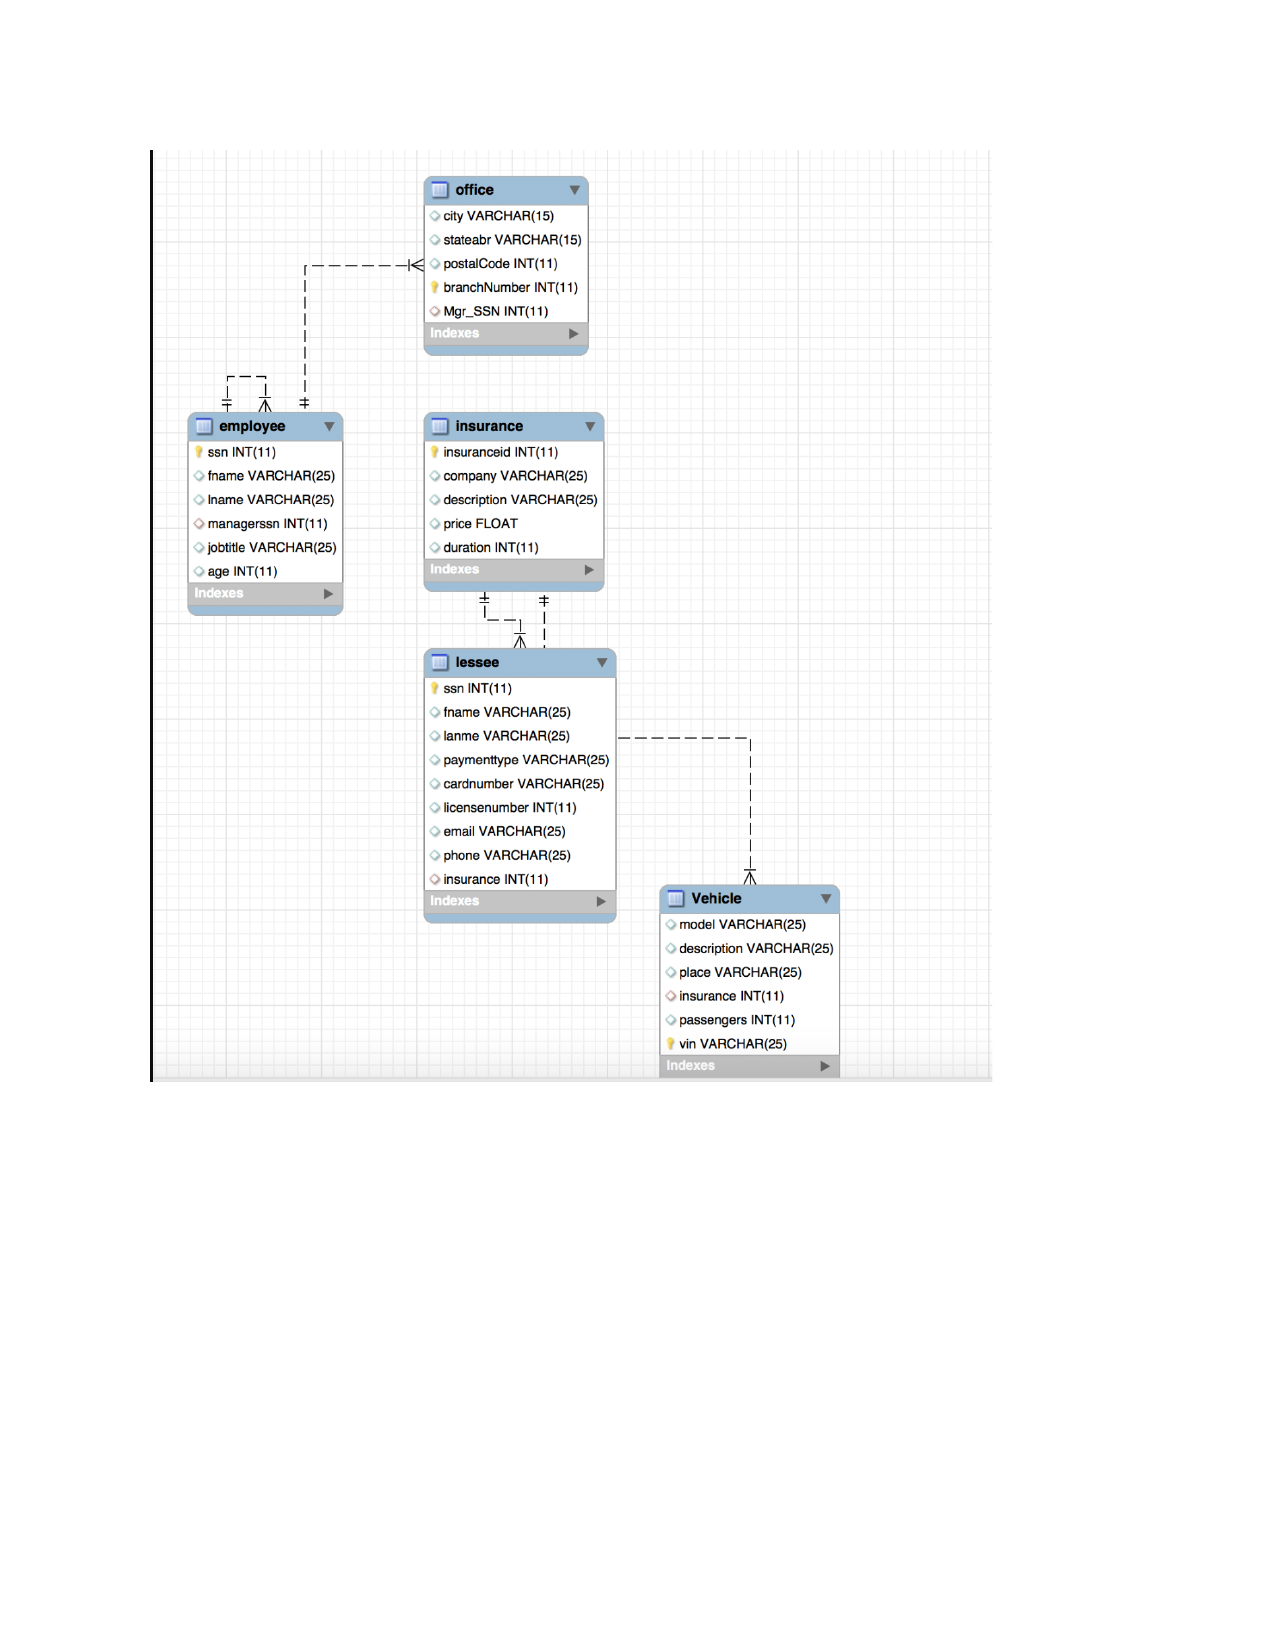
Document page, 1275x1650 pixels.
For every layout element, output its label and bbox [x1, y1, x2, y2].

picture [150, 150, 993, 1082]
